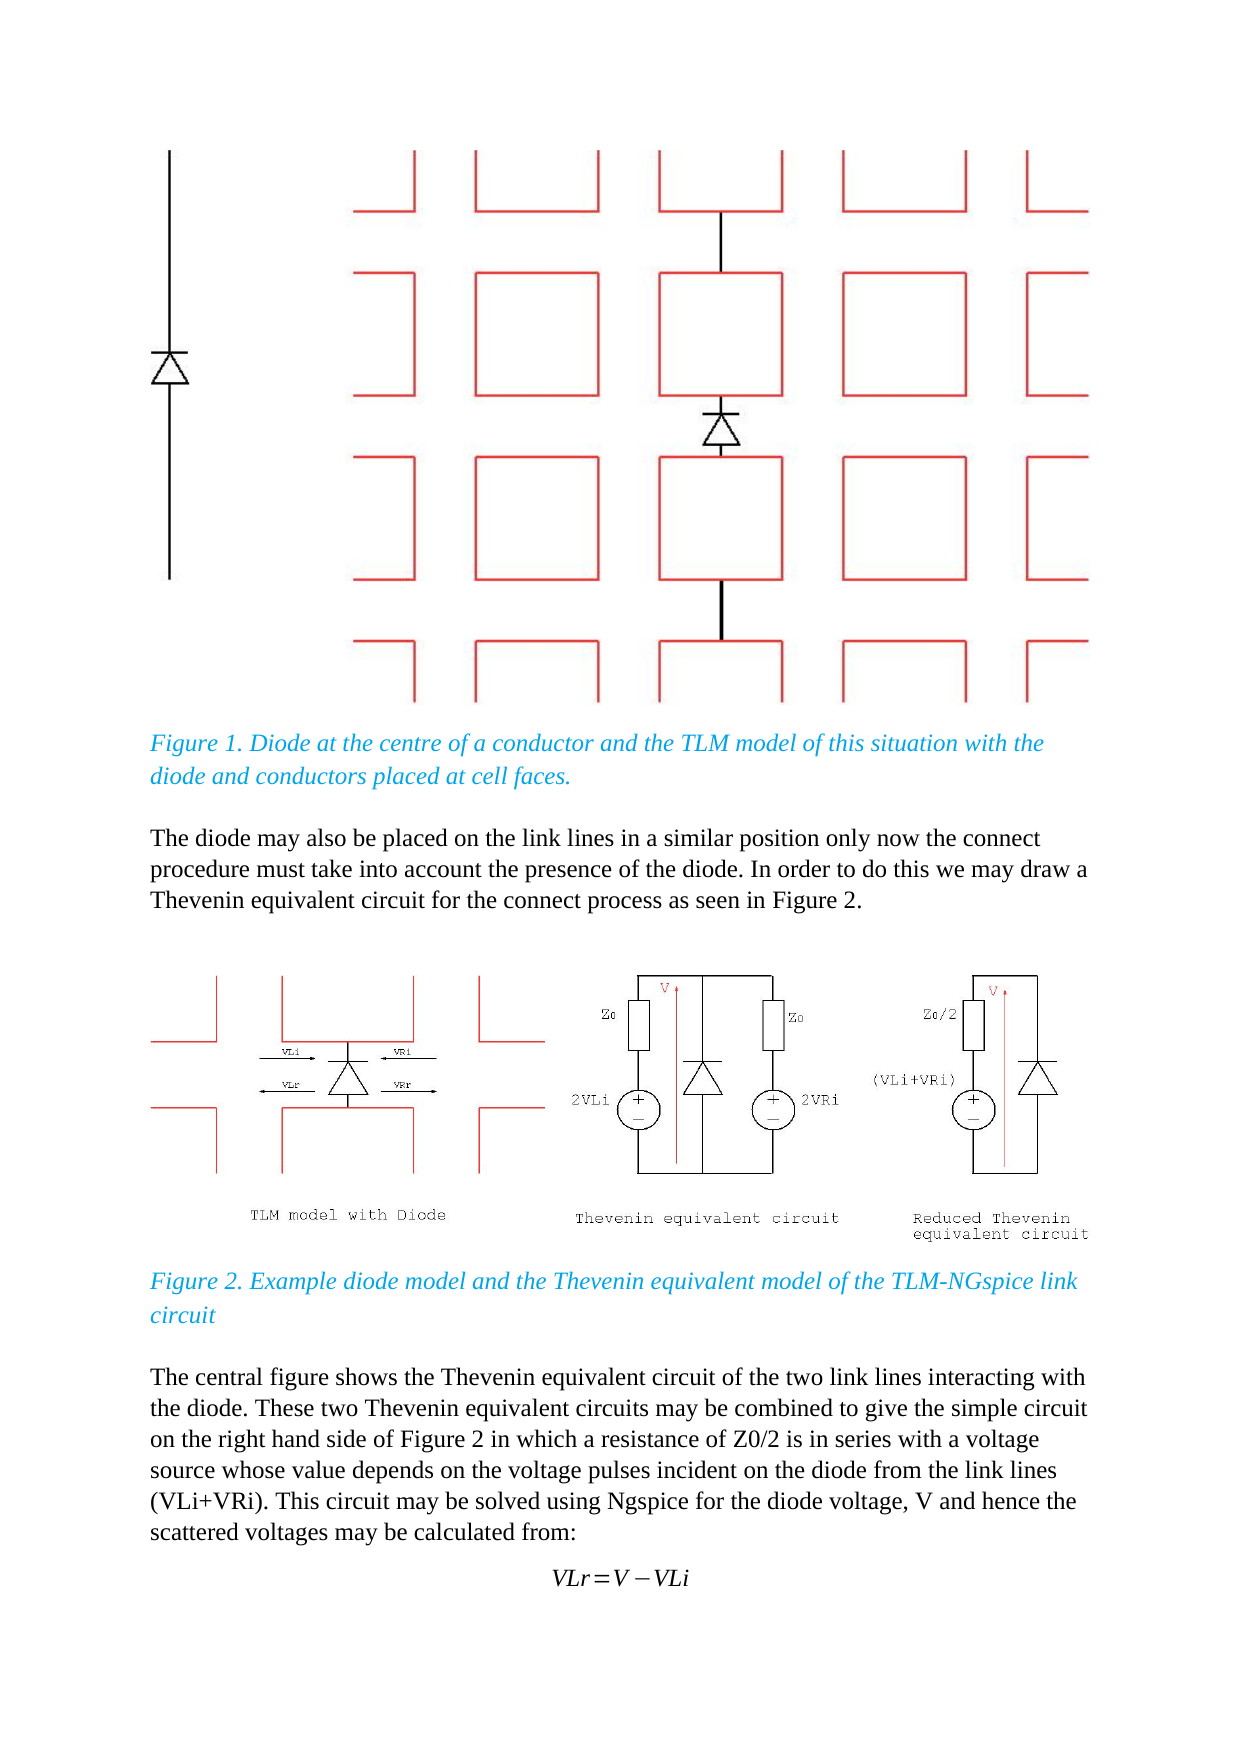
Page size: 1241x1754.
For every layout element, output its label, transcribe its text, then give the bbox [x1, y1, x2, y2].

text Figure 2. Example diode model and the Thevenin equivalent model of the TLM-NGspice link circuit [150, 1262, 1090, 1328]
text Figure 1. Diode at the centre of a conductor and the TLM model of this situation with the diode and conductors placed at cell faces. [150, 723, 1090, 790]
picture [150, 150, 1091, 705]
text The diode may also be placed on the link lines in a similar position only now the connect procedure must take into account the presence of the diode. In order to do this we may draw a Thevenin equivalent circuit for the connect process as seen in Figure 2. [150, 823, 1090, 914]
text The central figure shows the Thevenin equivalent circuit of the two link lines interacting with the diode. These two Thevenin equivalent circuits may be combined to give the simple circuit on the right hand side of Figure 2 in which a resistance of Z0/2 is in series with a voltage source whose value depends on the voltage pulses incident on the diode from the link lines (VLi+VRi). This circuit may be solved using Ngspice for the diode voltage, V and hence the scattered voltages may be calculated from: [150, 1362, 1090, 1546]
picture [150, 975, 1091, 1243]
